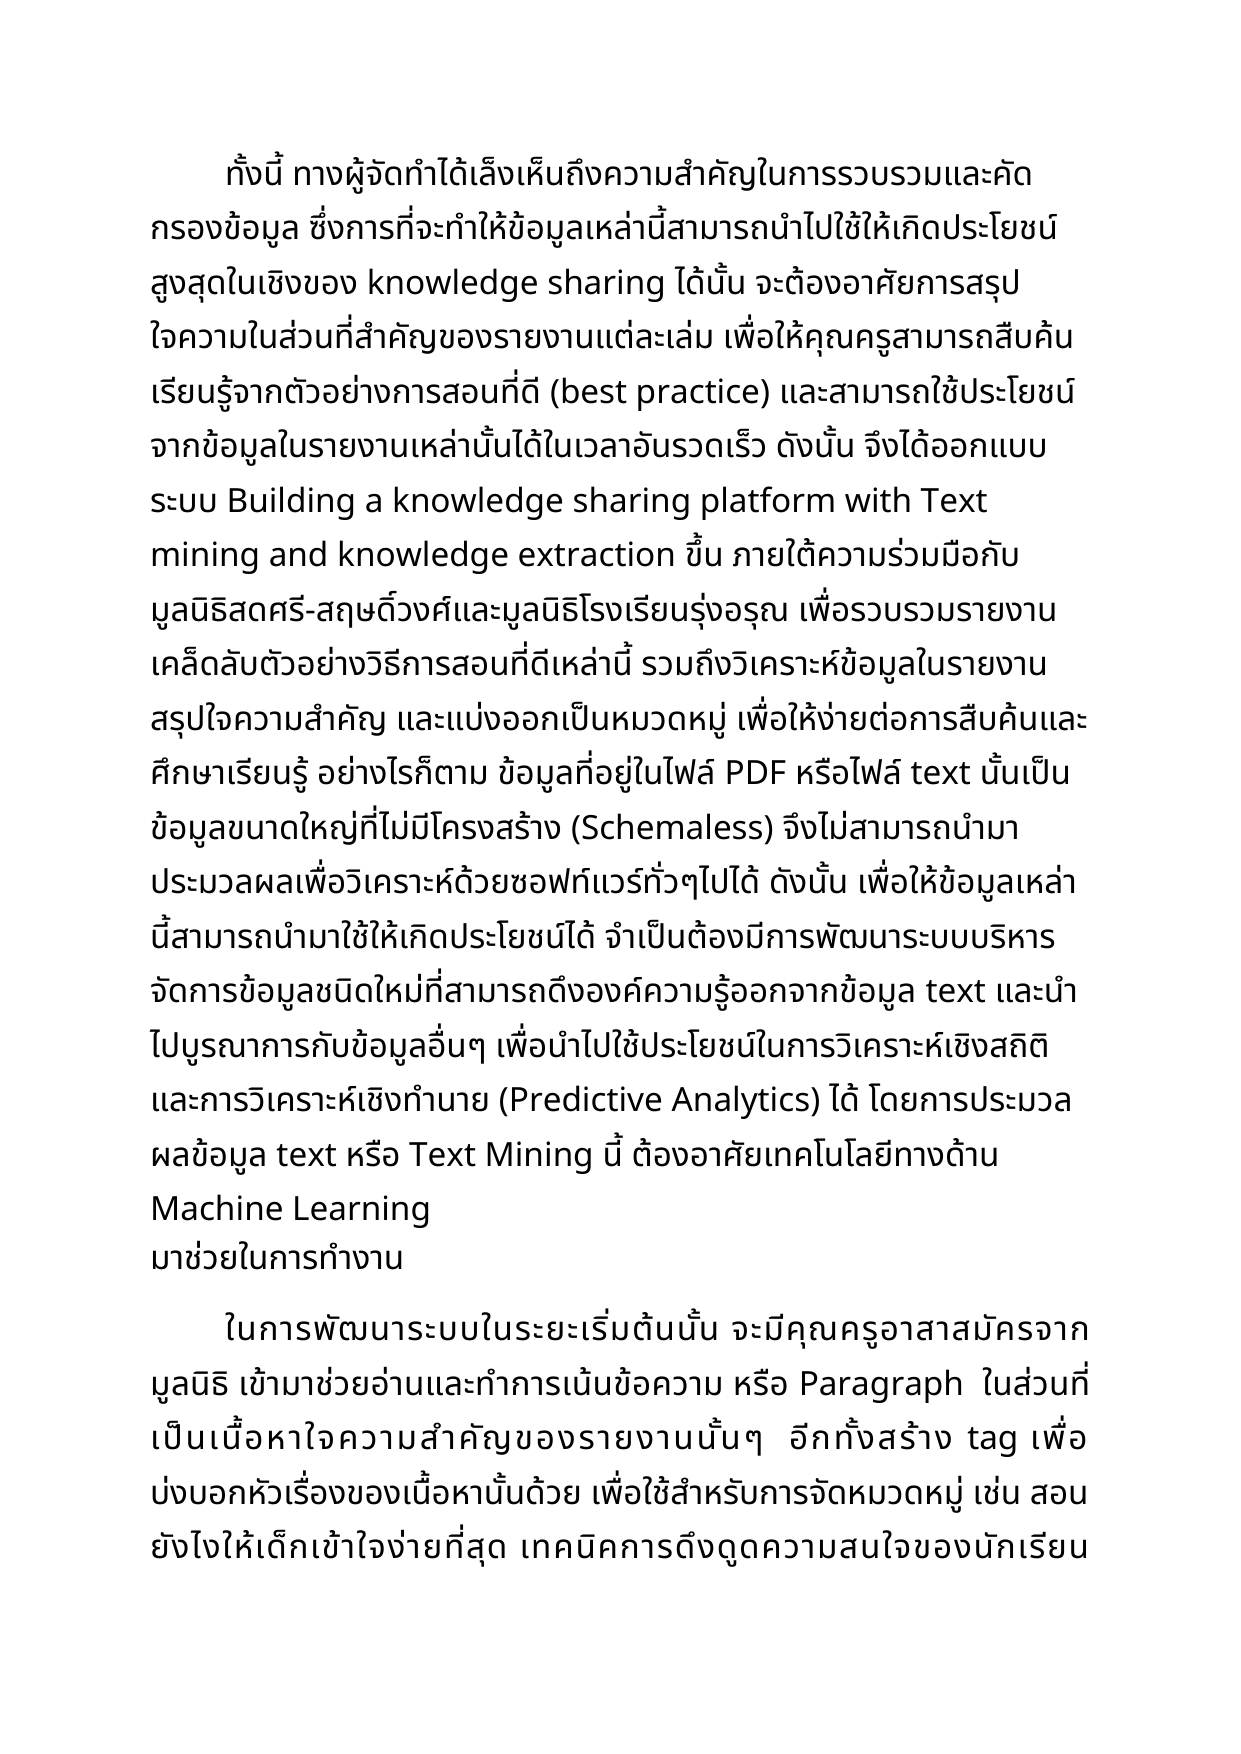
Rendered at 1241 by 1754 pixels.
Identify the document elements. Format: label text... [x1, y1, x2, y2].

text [150, 1305, 1090, 1573]
text ทั้งนี้ ทางผู้จัดทำได้เล็งเห็นถึงความสำคัญในการรวบรวมและคัดกรองข้อมูล ซึ่งการที่จะทำให้ข้อมูลเหล่านี้สามารถนำไปใช้ให้เกิดประโยชน์สูงสุดในเชิงของ knowledge sharing ได้นั้น จะต้องอาศัยการสรุปใจความในส่วนที่สำคัญของรายงานแต่ละเล่ม เพื่อให้คุณครูสามารถสืบค้น เรียนรู้จากตัวอย่างการสอนที่ดี (best practice) และสามารถใช้ประโยชน์จากข้อมูลในรายงานเหล่านั้นได้ในเวลาอันรวดเร็ว ดังนั้น จึงได้ออกแบบระบบ Building a knowledge sharing platform with Text mining and knowledge extraction ขึ้น ภายใต้ความร่วมมือกับมูลนิธิสดศรี-สฤษดิ์วงศ์และมูลนิธิโรงเรียนรุ่งอรุณ เพื่อรวบรวมรายงานเคล็ดลับตัวอย่างวิธีการสอนที่ดีเหล่านี้ รวมถึงวิเคราะห์ข้อมูลในรายงาน สรุปใจความสำคัญ และแบ่งออกเป็นหมวดหมู่ เพื่อให้ง่ายต่อการสืบค้นและศึกษาเรียนรู้ อย่างไรก็ตาม ข้อมูลที่อยู่ในไฟล์ PDF หรือไฟล์ text นั้นเป็นข้อมูลขนาดใหญ่ที่ไม่มีโครงสร้าง (Schemaless) จึงไม่สามารถนำมาประมวลผลเพื่อวิเคราะห์ด้วยซอฟท์แวร์ทั่วๆไปได้ ดังนั้น เพื่อให้ข้อมูลเหล่านี้สามารถนำมาใช้ให้เกิดประโยชน์ได้ จำเป็นต้องมีการพัฒนาระบบบริหารจัดการข้อมูลชนิดใหม่ที่สามารถดึงองค์ความรู้ออกจากข้อมูล text และนำไปบูรณาการกับข้อมูลอื่นๆ เพื่อนำไปใช้ประโยชน์ในการวิเคราะห์เชิงสถิติ และการวิเคราะห์เชิงทำนาย (Predictive Analytics) ได้ โดยการประมวลผลข้อมูล text หรือ Text Mining นี้ ต้องอาศัยเทคโนโลยีทางด้าน Machine Learning มาช่วยในการทำงาน [150, 150, 1090, 1284]
